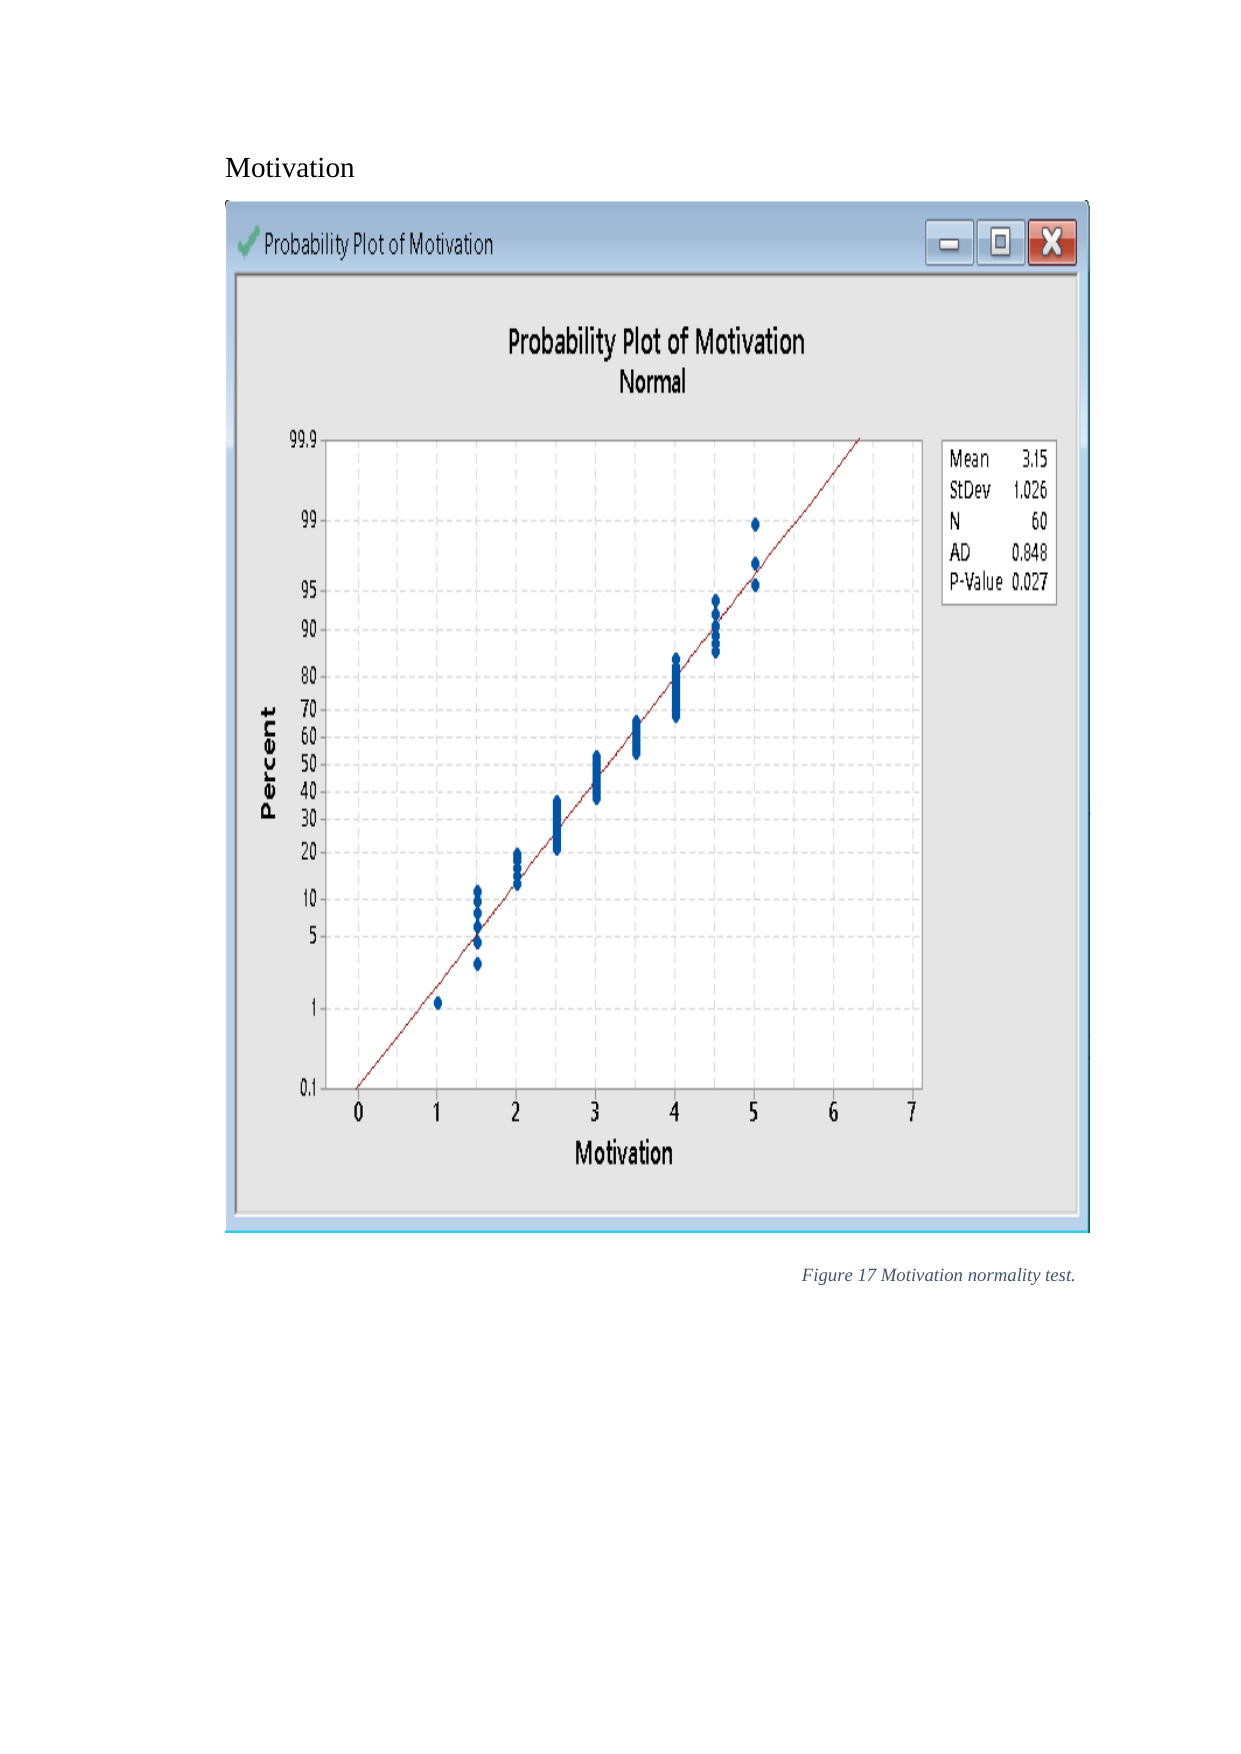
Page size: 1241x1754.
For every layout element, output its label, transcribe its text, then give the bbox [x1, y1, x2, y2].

picture [225, 200, 1091, 1233]
subtitle Motivation [225, 150, 1090, 183]
